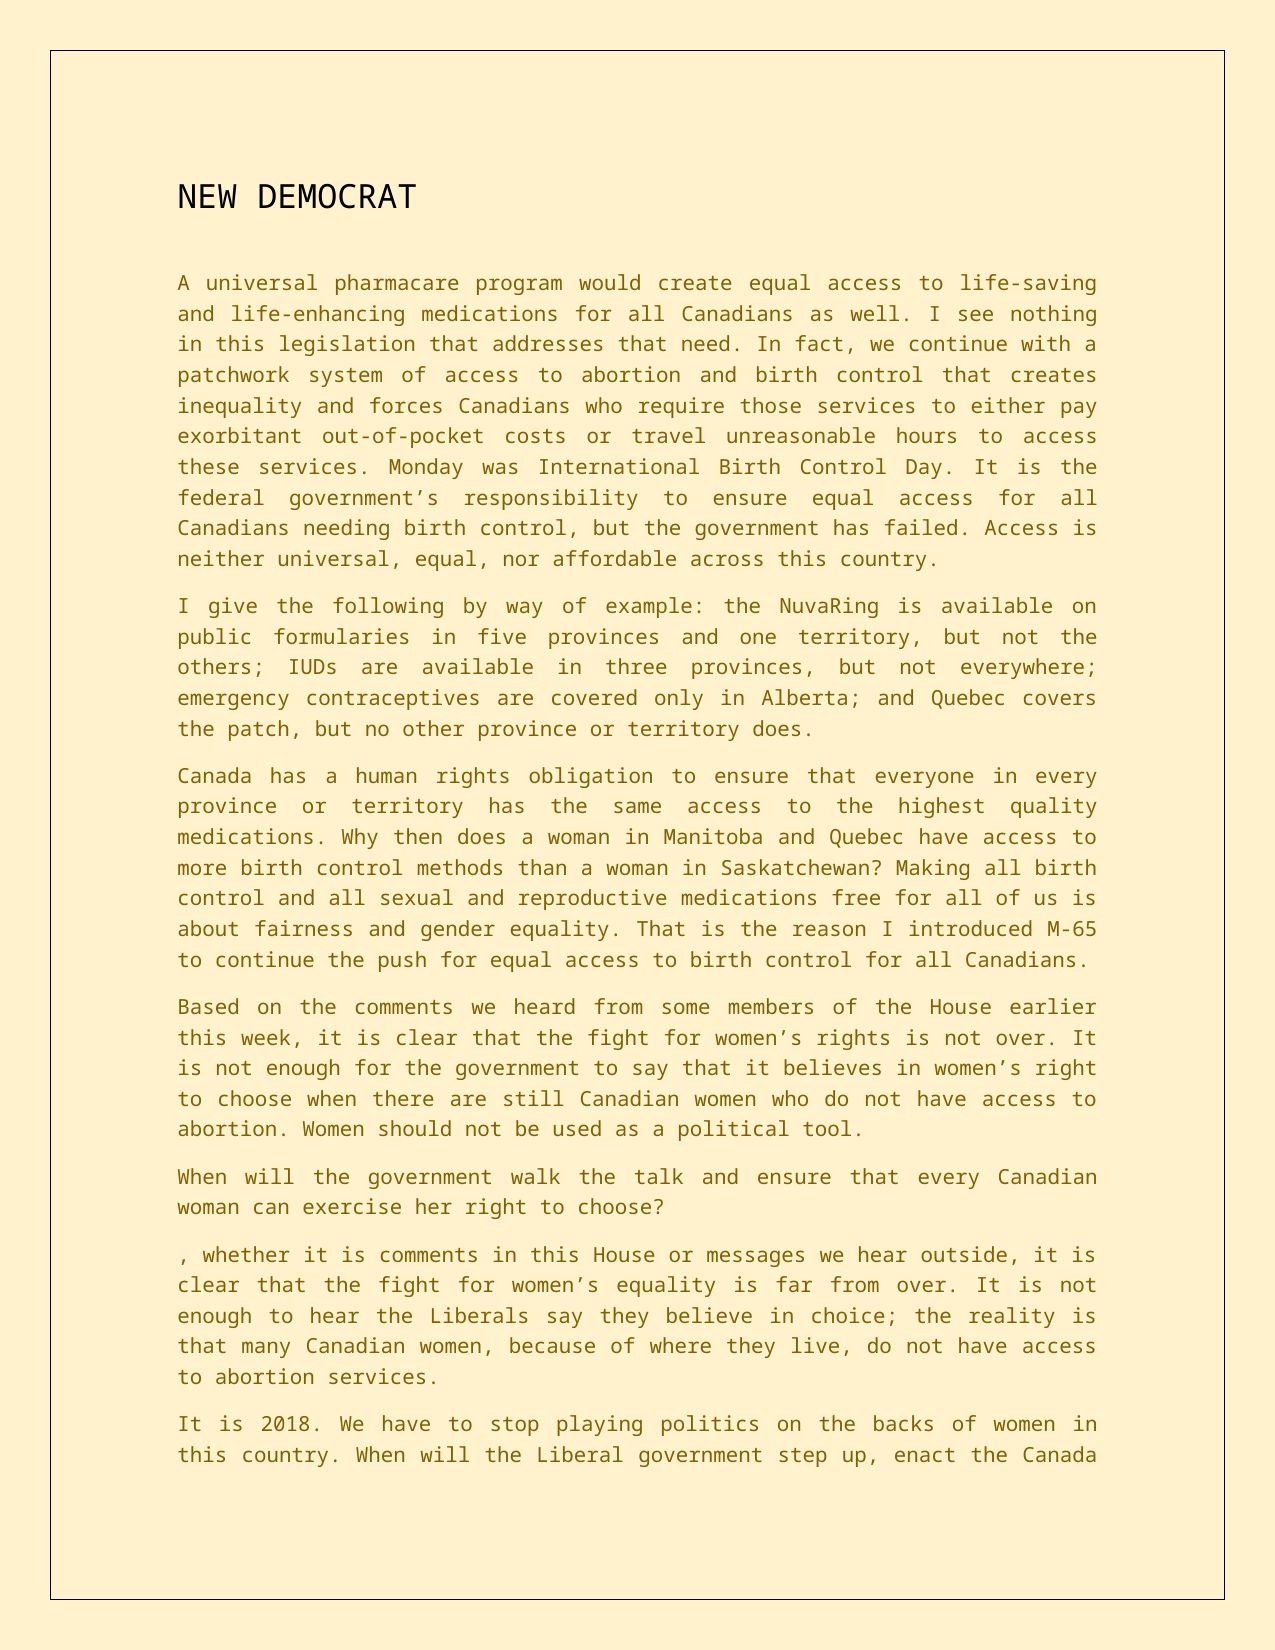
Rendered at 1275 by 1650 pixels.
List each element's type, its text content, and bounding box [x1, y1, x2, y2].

text I give the following by way of example: the NuvaRing is available on public formularies in five provinces and one territory, but not the others; IUDs are available in three provinces, but not everywhere; emergency contraceptives are covered only in Alberta; and Quebec covers the patch, but no other province or territory does. [177, 591, 1098, 742]
text A universal pharmacare program would create equal access to life-saving and life-enhancing medications for all Canadians as well. I see nothing in this legislation that addresses that need. In fact, we continue with a patchwork system of access to abortion and birth control that creates inequality and forces Canadians who require those services to either pay exorbitant out-of-pocket costs or travel unreasonable hours to access these services. Monday was International Birth Control Day. It is the federal government’s responsibility to ensure equal access for all Canadians needing birth control, but the government has failed. Access is neither universal, equal, nor affordable across this country. [177, 268, 1098, 572]
text Canada has a human rights obligation to ensure that everyone in every province or territory has the same access to the highest quality medications. Why then does a woman in Manitoba and Quebec have access to more birth control methods than a woman in Saskatchewan? Making all birth control and all sexual and reproductive medications free for all of us is about fairness and gender equality. That is the reason I introduced M-65 to continue the push for equal access to birth control for all Canadians. [177, 761, 1098, 973]
text Based on the comments we heard from some members of the House earlier this week, it is clear that the fight for women’s rights is not over. It is not enough for the government to say that it believes in women’s right to choose when there are still Canadian women who do not have access to abortion. Women should not be used as a political tool. [177, 992, 1098, 1143]
text When will the government walk the talk and ensure that every Canadian woman can exercise her right to choose? [177, 1162, 1098, 1221]
text , whether it is comments in this House or messages we hear outside, it is clear that the fight for women’s equality is far from over. It is not enough to hear the Liberals say they believe in choice; the reality is that many Canadian women, because of where they live, do not have access to abortion services. [177, 1240, 1098, 1391]
subtitle NEW DEMOCRAT [177, 172, 1098, 218]
